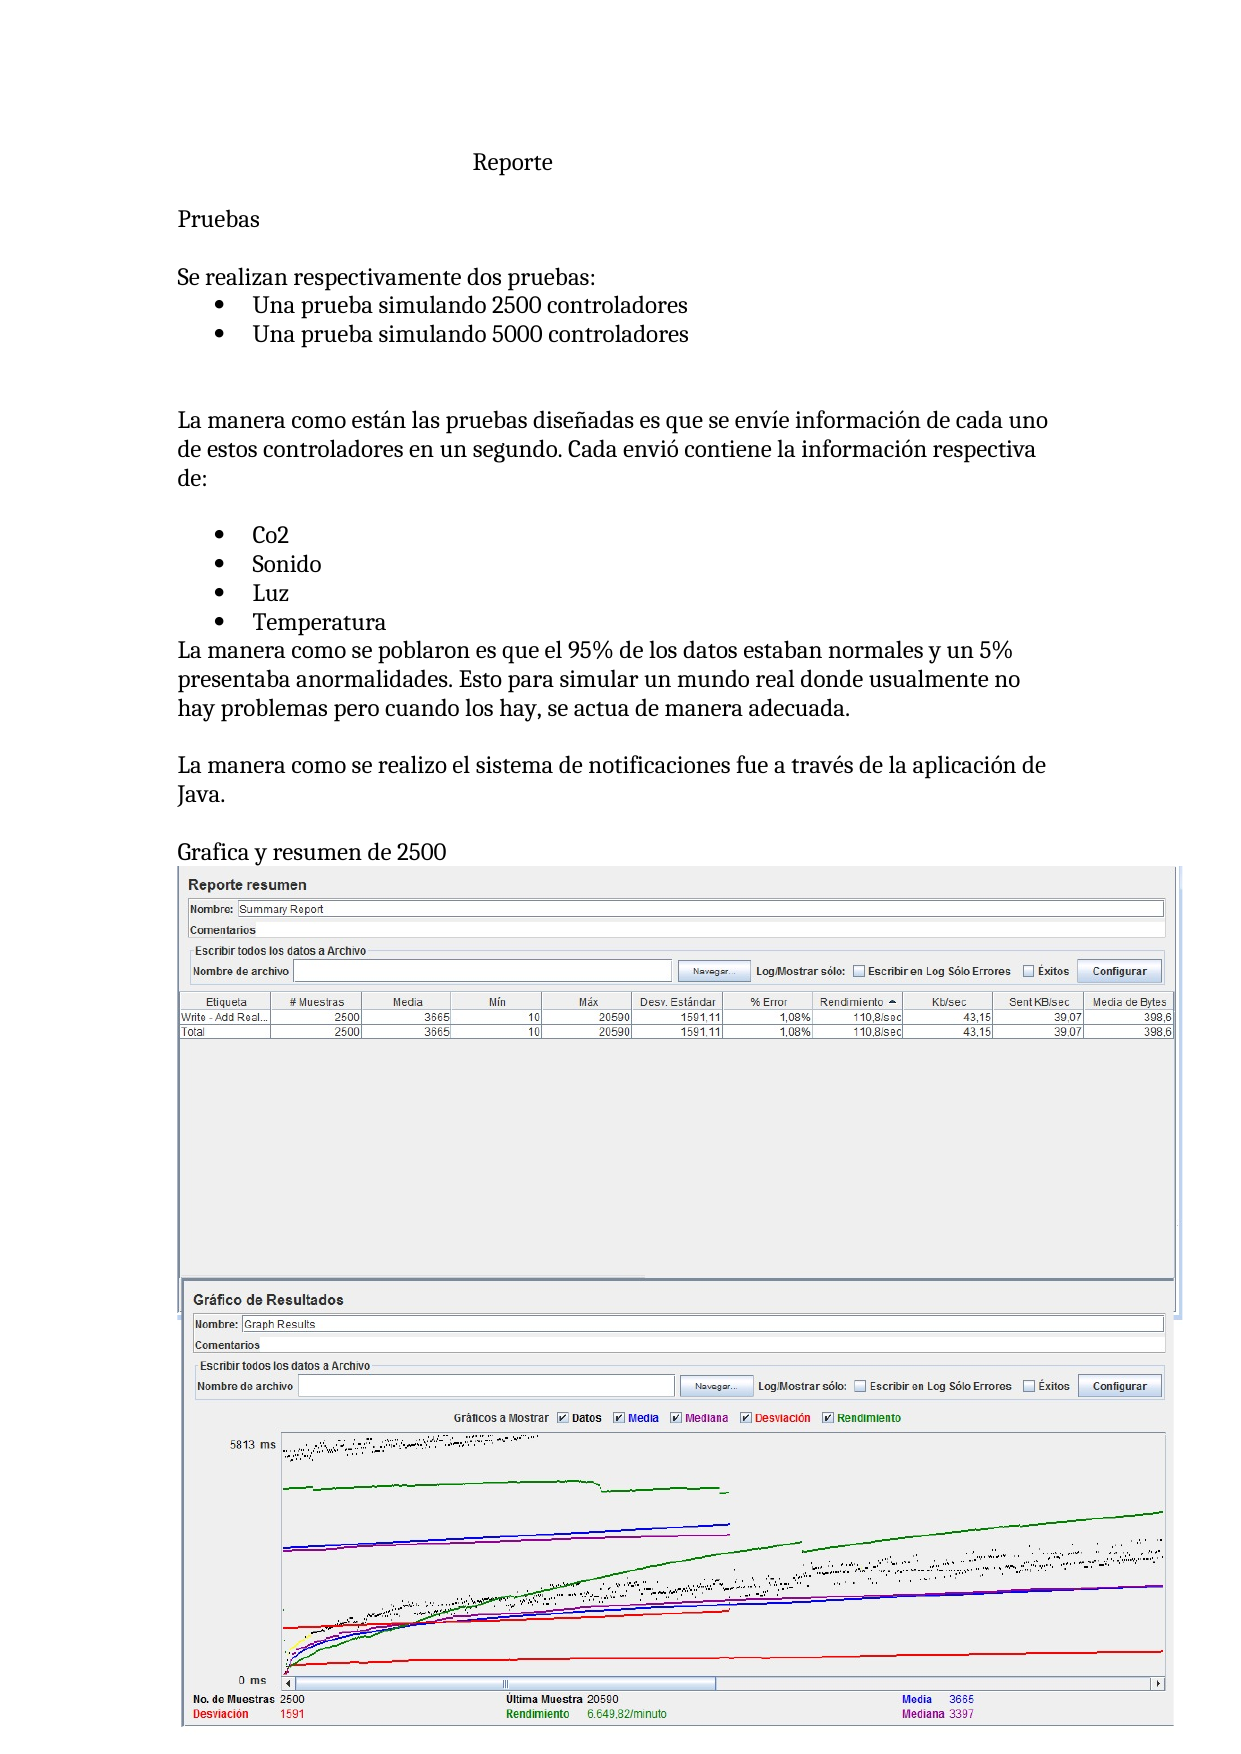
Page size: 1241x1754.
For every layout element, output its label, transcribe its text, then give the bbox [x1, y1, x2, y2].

text Se realizan respectivamente dos pruebas: [177, 263, 1063, 291]
text La manera como están las pruebas diseñadas es que se envíe información de cada uno de estos controladores en un segundo. Cada envió contiene la información respectiva de: [177, 406, 1063, 493]
text Grafica y resumen de 2500 [177, 838, 1063, 866]
picture [177, 866, 1183, 1754]
list Luz [215, 579, 1063, 608]
list Temperatura [215, 608, 1063, 636]
list Una prueba simulando 5000 controladores [215, 320, 1063, 349]
text La manera como se poblaron es que el 95% de los datos estaban normales y un 5% presentaba anormalidades. Esto para simular un mundo real donde usualmente no hay problemas pero cuando los hay, se actua de manera adecuada. [177, 636, 1063, 723]
text Pruebas [177, 205, 1063, 234]
text La manera como se realizo el sistema de notificaciones fue a través de la aplicación de Java. [177, 723, 1063, 809]
list Sonido [215, 550, 1063, 579]
text Reporte [177, 148, 1063, 176]
list Co2 [215, 521, 1063, 550]
list Una prueba simulando 2500 controladores [215, 291, 1063, 320]
